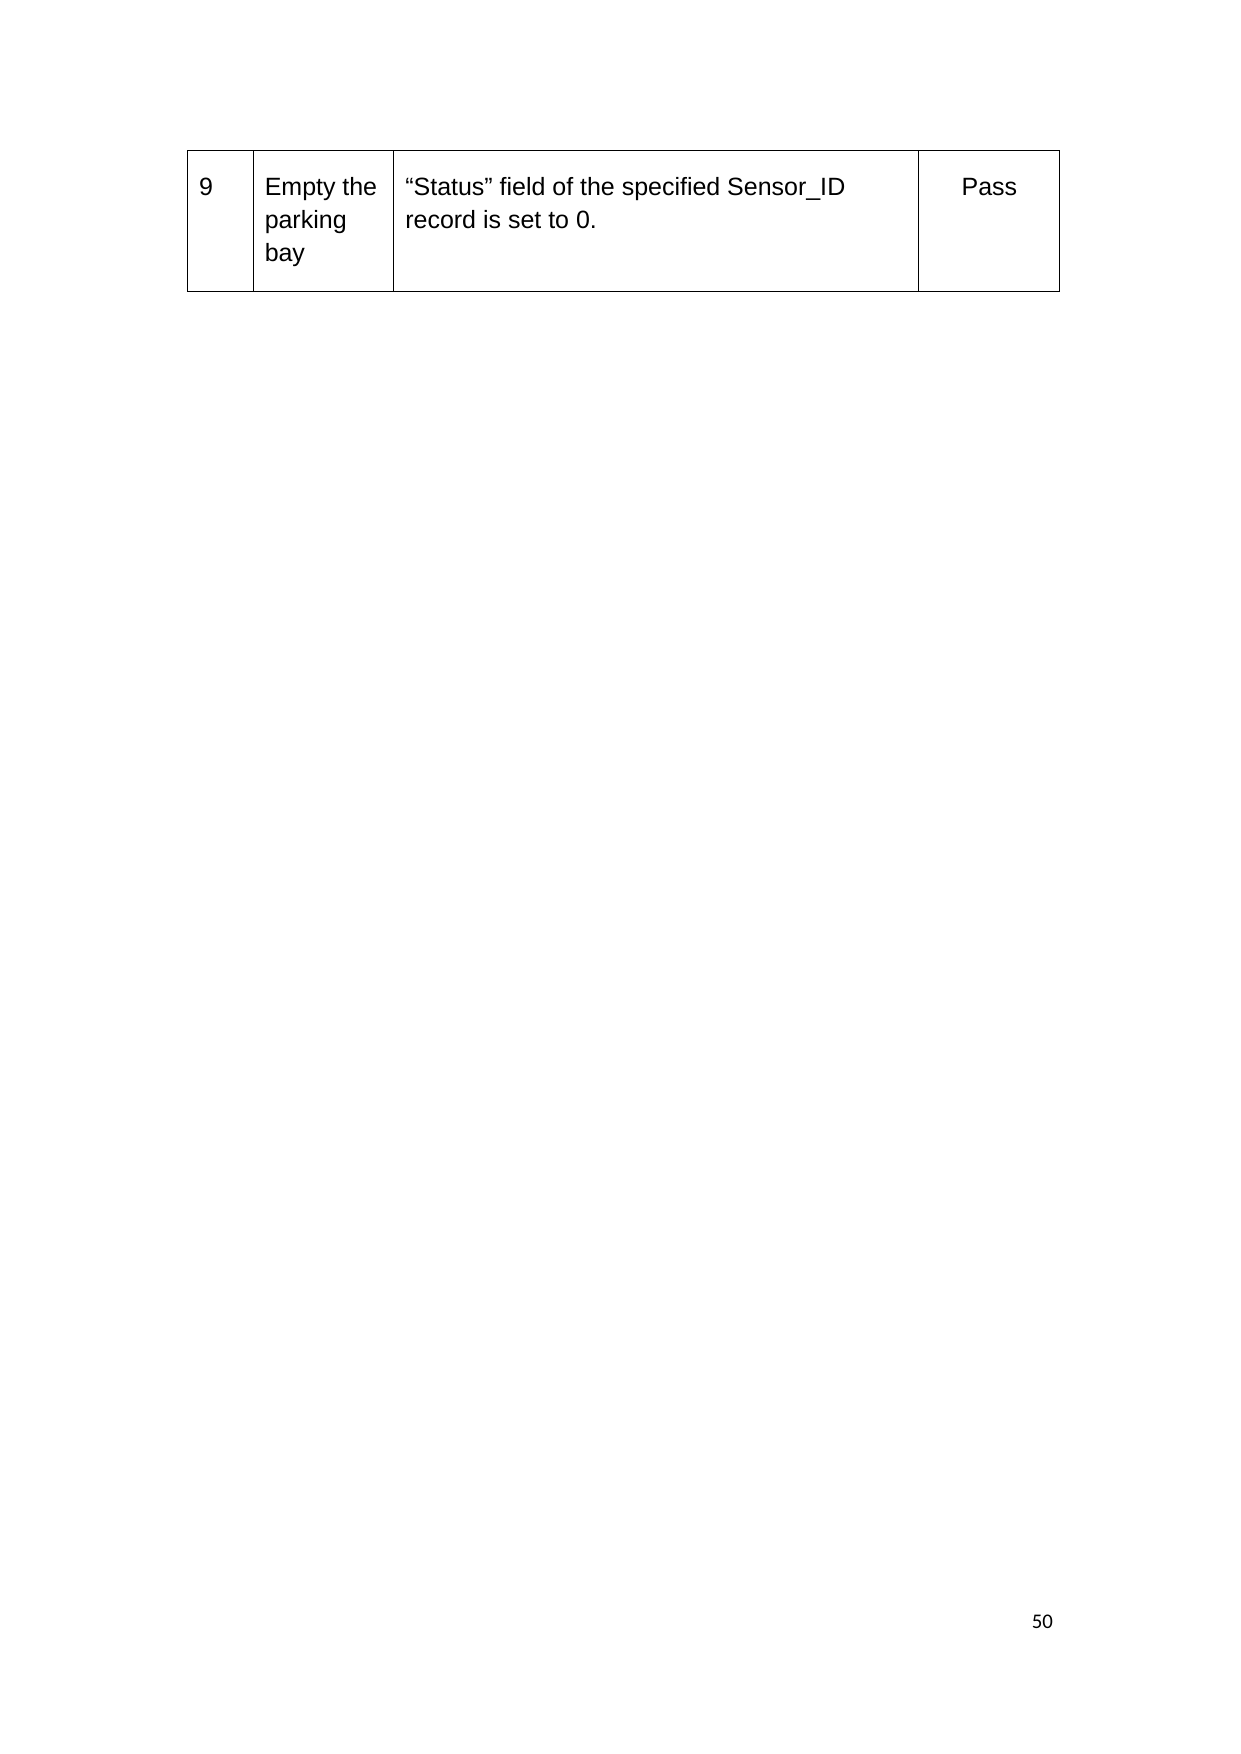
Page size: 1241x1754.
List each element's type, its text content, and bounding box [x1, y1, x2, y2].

table_cell “Status” field of the specified Sensor_ID record is set to 0. [394, 151, 918, 291]
table_cell 9 [188, 151, 253, 291]
table_cell Empty the parking bay [254, 151, 393, 291]
table_cell Pass [919, 151, 1059, 291]
